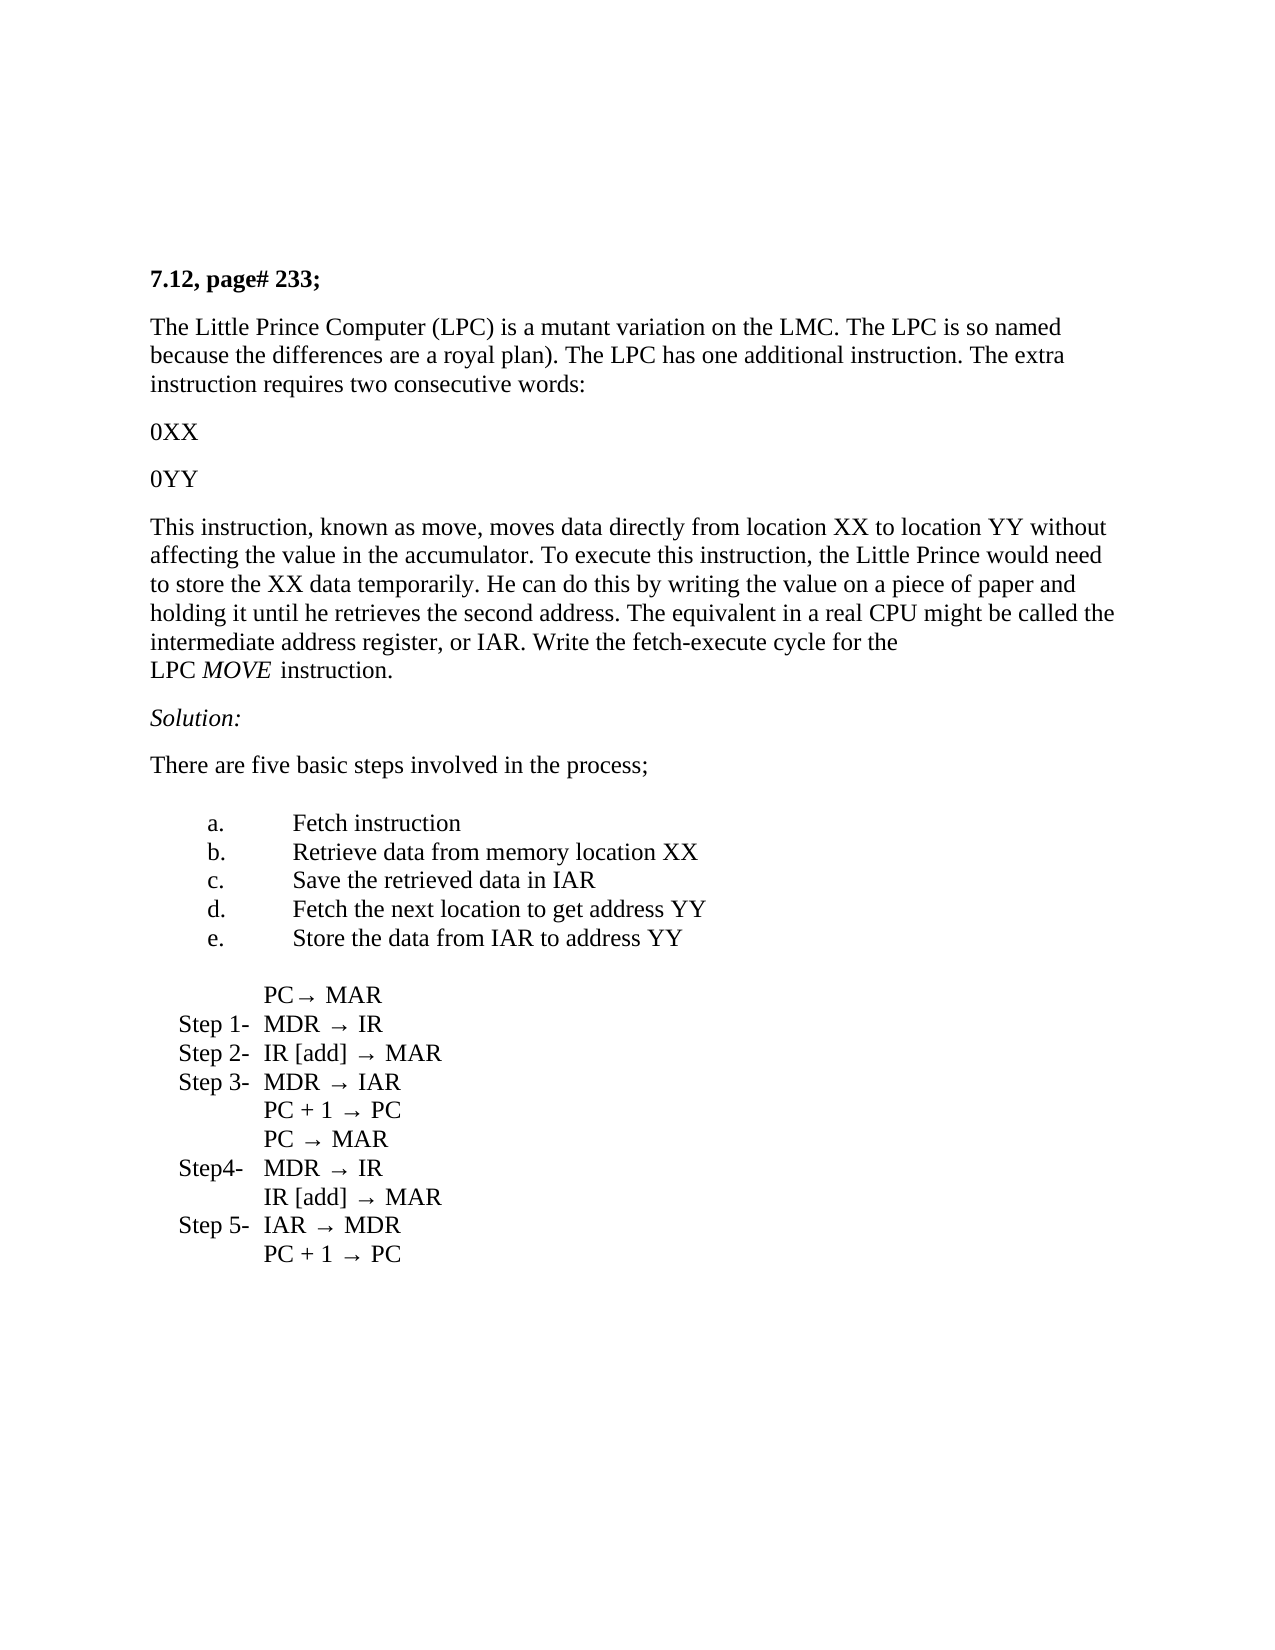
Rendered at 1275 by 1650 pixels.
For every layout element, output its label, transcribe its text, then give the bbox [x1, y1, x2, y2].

text Step 5- IAR → MDR [178, 1210, 1097, 1239]
text c. Save the retrieved data in IAR [207, 865, 1097, 894]
text 0XX [150, 417, 1125, 445]
text b. Retrieve data from memory location XX [207, 837, 1097, 865]
text 7.12, page# 233; [150, 264, 1125, 293]
text Solution: [150, 703, 1125, 732]
text Step 1- MDR → IR [178, 1009, 1097, 1038]
text 0YY [150, 464, 1125, 493]
text PC + 1 → PC [178, 1239, 1097, 1268]
text Step 2- IR [add] → MAR [178, 1038, 1097, 1067]
text PC→ MAR [178, 980, 1097, 1009]
text The Little Prince Computer (LPC) is a mutant variation on the LMC. The LPC is so named because the differences are a royal plan). The LPC has one additional instruction. The extra instruction requires two consecutive words: [150, 312, 1125, 398]
text There are five basic steps involved in the process; [150, 750, 1097, 779]
text a. Fetch instruction [207, 808, 1097, 837]
text This instruction, known as move, moves data directly from location XX to location YY without affecting the value in the accumulator. To execute this instruction, the Little Prince would need to store the XX data temporarily. He can do this by writing the value on a piece of paper and holding it until he retrieves the second address. The equivalent in a real CPU might be called the intermediate address register, or IAR. Write the fetch-execute cycle for the LPC MOVE instruction. [150, 512, 1125, 684]
text PC + 1 → PC [178, 1095, 1097, 1124]
text d. Fetch the next location to get address YY [207, 894, 1097, 923]
text Step4- MDR → IR [178, 1153, 1097, 1182]
text e. Store the data from IAR to address YY [207, 923, 1097, 952]
text IR [add] → MAR [178, 1182, 1097, 1210]
text PC → MAR [178, 1124, 1097, 1153]
text Step 3- MDR → IAR [178, 1067, 1097, 1095]
